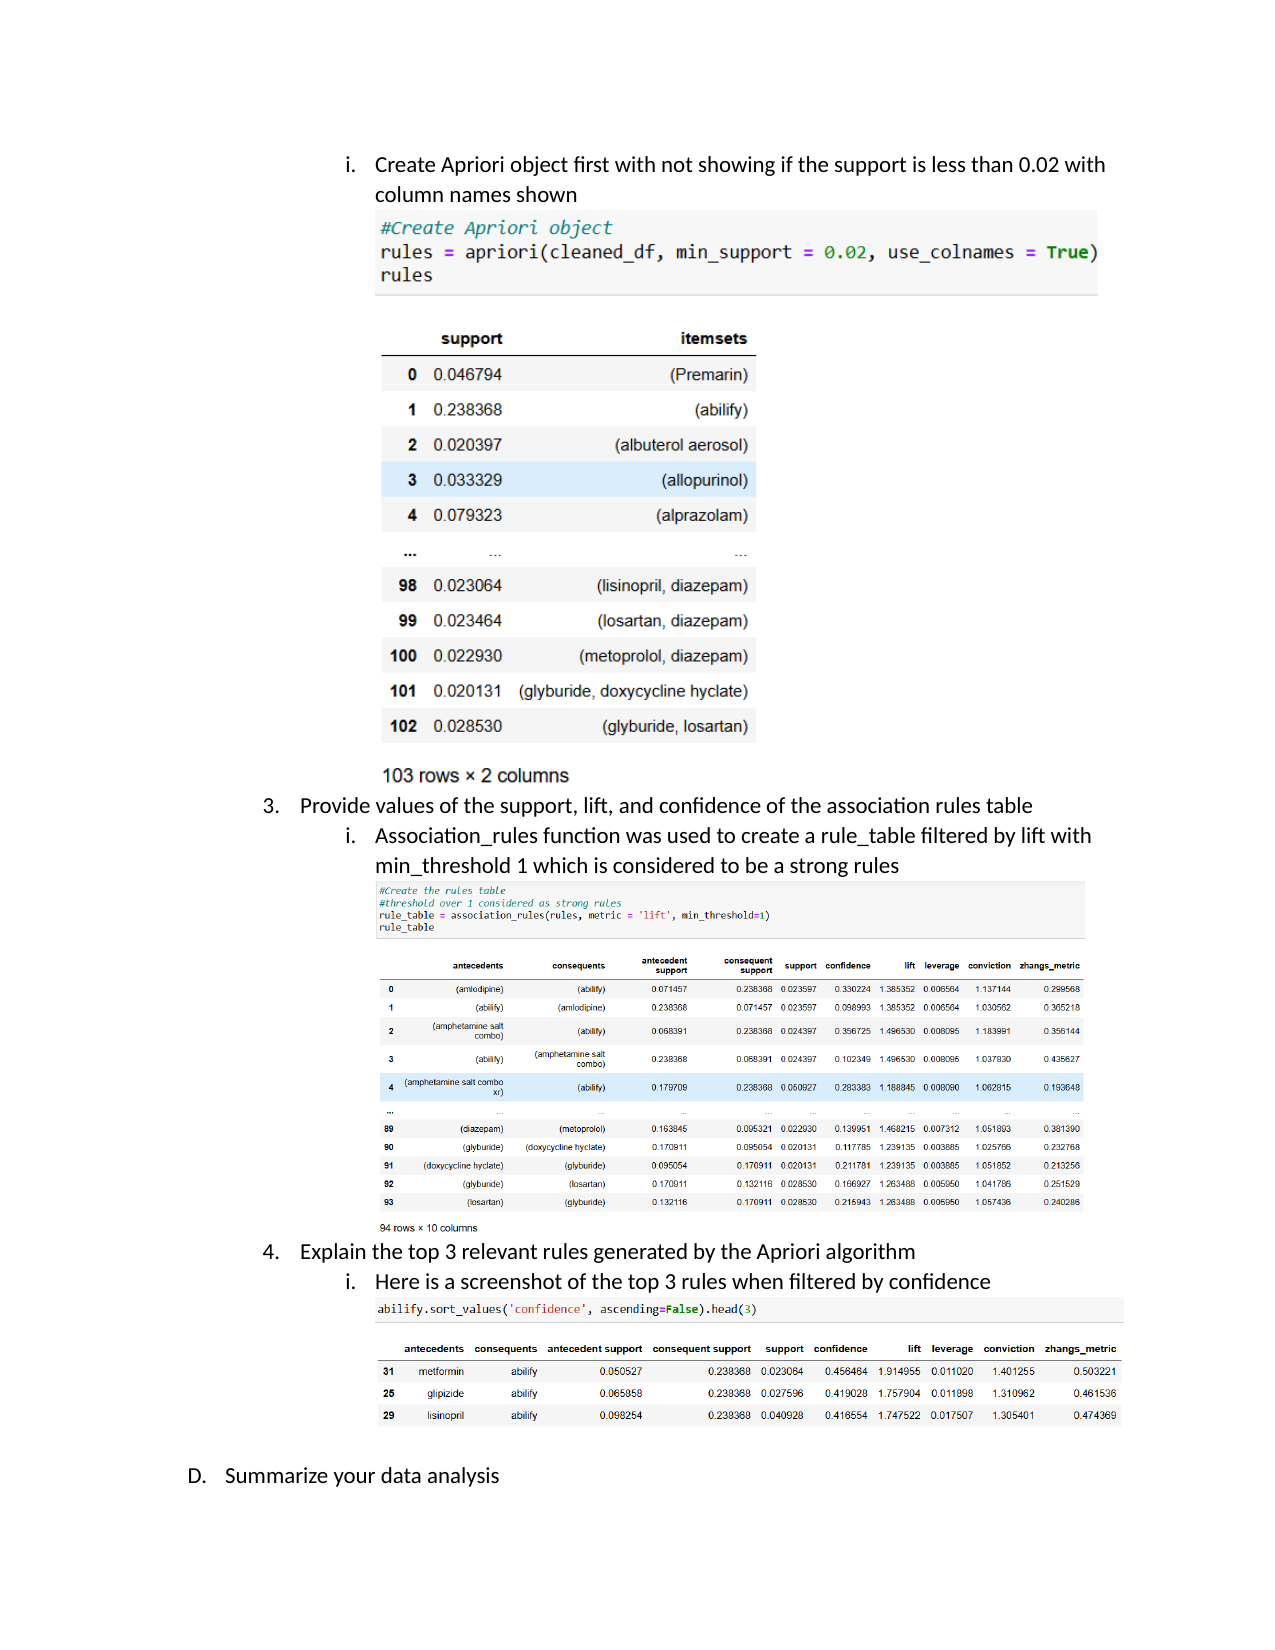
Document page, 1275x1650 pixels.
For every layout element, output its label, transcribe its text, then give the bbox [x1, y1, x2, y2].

list Explain the top 3 relevant rules generated by the Apriori algorithm [262, 1237, 1125, 1265]
list Provide values of the support, lift, and confidence of the association rules table [262, 791, 1125, 819]
list Summarize your data analysis [187, 1461, 1125, 1489]
picture [375, 210, 1098, 789]
picture [375, 1297, 1124, 1429]
picture [375, 881, 1085, 1236]
